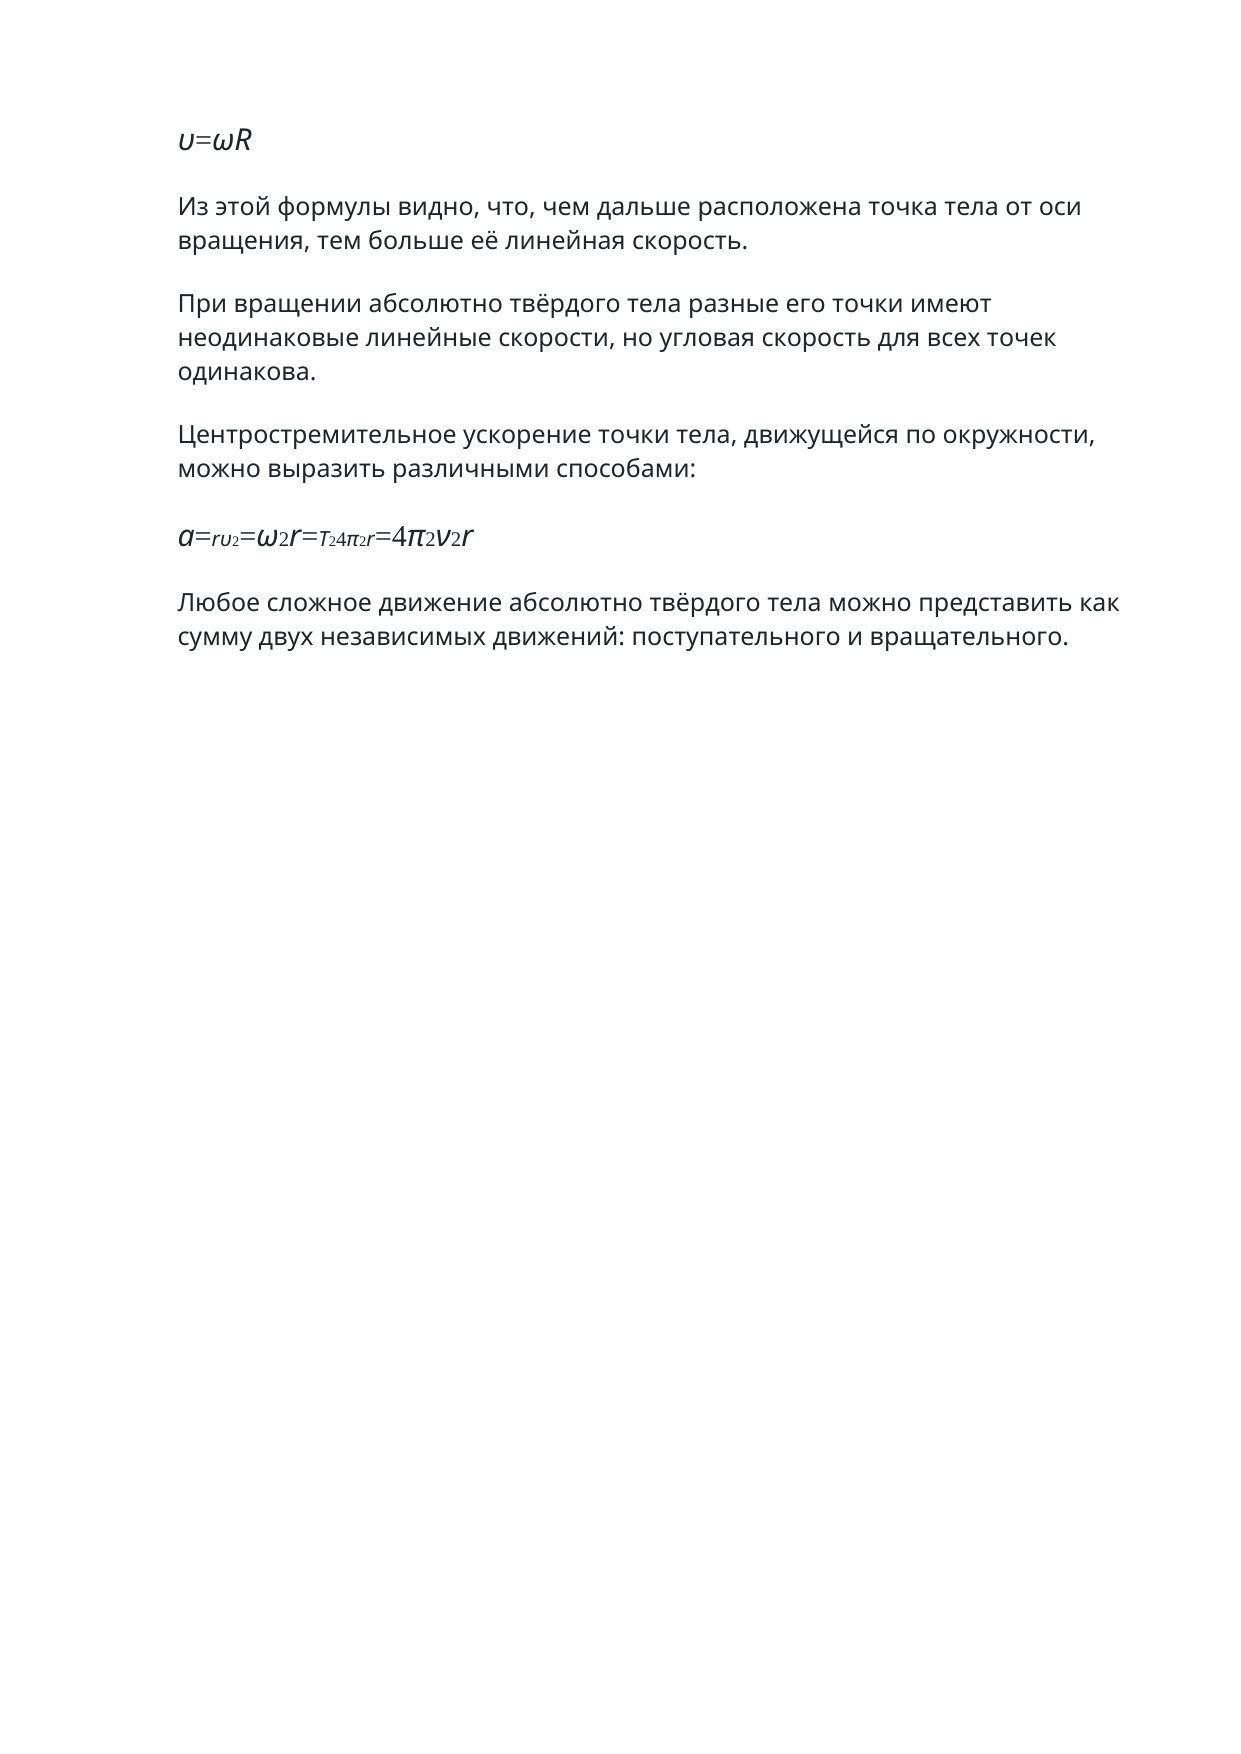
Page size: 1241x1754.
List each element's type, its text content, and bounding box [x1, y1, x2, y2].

text При вращении абсолютно твёрдого тела разные его точки имеют неодинаковые линейные скорости, но угловая скорость для всех точек одинакова. [177, 286, 1152, 388]
text Из этой формулы видно, что, чем дальше расположена точка тела от оси вращения, тем больше её линейная скорость. [177, 188, 1152, 257]
text Любое сложное движение абсолютно твёрдого тела можно представить как сумму двух независимых движений: поступательного и вращательного. [177, 585, 1152, 653]
text a=rυ2​=ω2r=T24π2r​=4π2ν2r [177, 514, 1152, 556]
text υ=ωR [177, 118, 1152, 159]
text Центростремительное ускорение точки тела, движущейся по окружности, можно выразить различными способами: [177, 417, 1152, 485]
